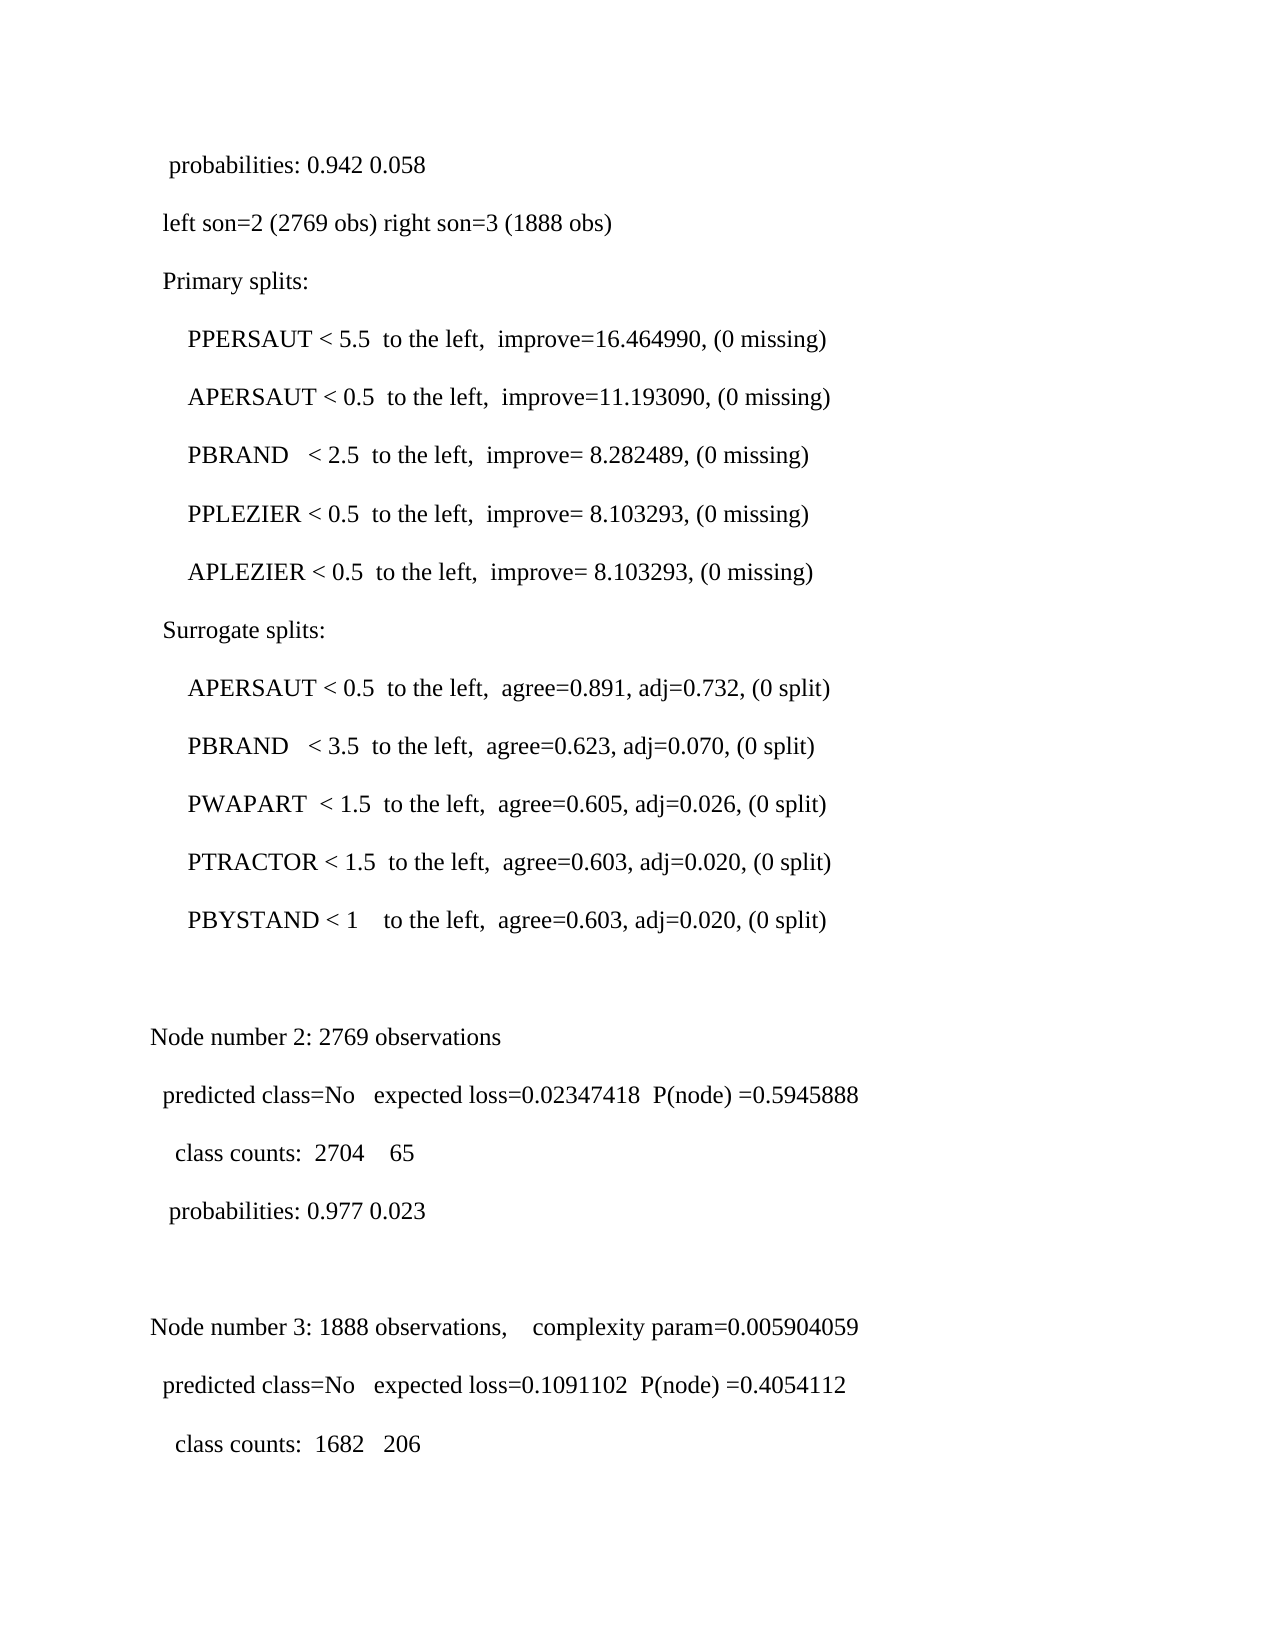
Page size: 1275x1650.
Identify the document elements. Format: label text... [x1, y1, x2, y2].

text predicted class=No expected loss=0.1091102 P(node) =0.4054112 [150, 1371, 1120, 1399]
text APERSAUT < 0.5 to the left, agree=0.891, adj=0.732, (0 split) [150, 673, 1120, 702]
text class counts: 1682 206 [150, 1429, 1120, 1457]
text PBRAND < 2.5 to the left, improve= 8.282489, (0 missing) [150, 441, 1120, 469]
text PWAPART < 1.5 to the left, agree=0.605, adj=0.026, (0 split) [150, 789, 1120, 818]
text class counts: 2704 65 [150, 1138, 1120, 1167]
text APLEZIER < 0.5 to the left, improve= 8.103293, (0 missing) [150, 557, 1120, 586]
text APERSAUT < 0.5 to the left, improve=11.193090, (0 missing) [150, 382, 1120, 411]
text Node number 3: 1888 observations, complexity param=0.005904059 [150, 1312, 1120, 1341]
text probabilities: 0.942 0.058 [150, 150, 1120, 179]
text PPERSAUT < 5.5 to the left, improve=16.464990, (0 missing) [150, 324, 1120, 353]
text Primary splits: [150, 266, 1120, 295]
text Surrogate splits: [150, 615, 1120, 644]
text Node number 2: 2769 observations [150, 1022, 1120, 1051]
text predicted class=No expected loss=0.02347418 P(node) =0.5945888 [150, 1080, 1120, 1109]
text left son=2 (2769 obs) right son=3 (1888 obs) [150, 208, 1120, 237]
text PBRAND < 3.5 to the left, agree=0.623, adj=0.070, (0 split) [150, 731, 1120, 760]
text probabilities: 0.977 0.023 [150, 1196, 1120, 1225]
text PTRACTOR < 1.5 to the left, agree=0.603, adj=0.020, (0 split) [150, 847, 1120, 876]
text PBYSTAND < 1 to the left, agree=0.603, adj=0.020, (0 split) [150, 906, 1120, 934]
text PPLEZIER < 0.5 to the left, improve= 8.103293, (0 missing) [150, 499, 1120, 527]
